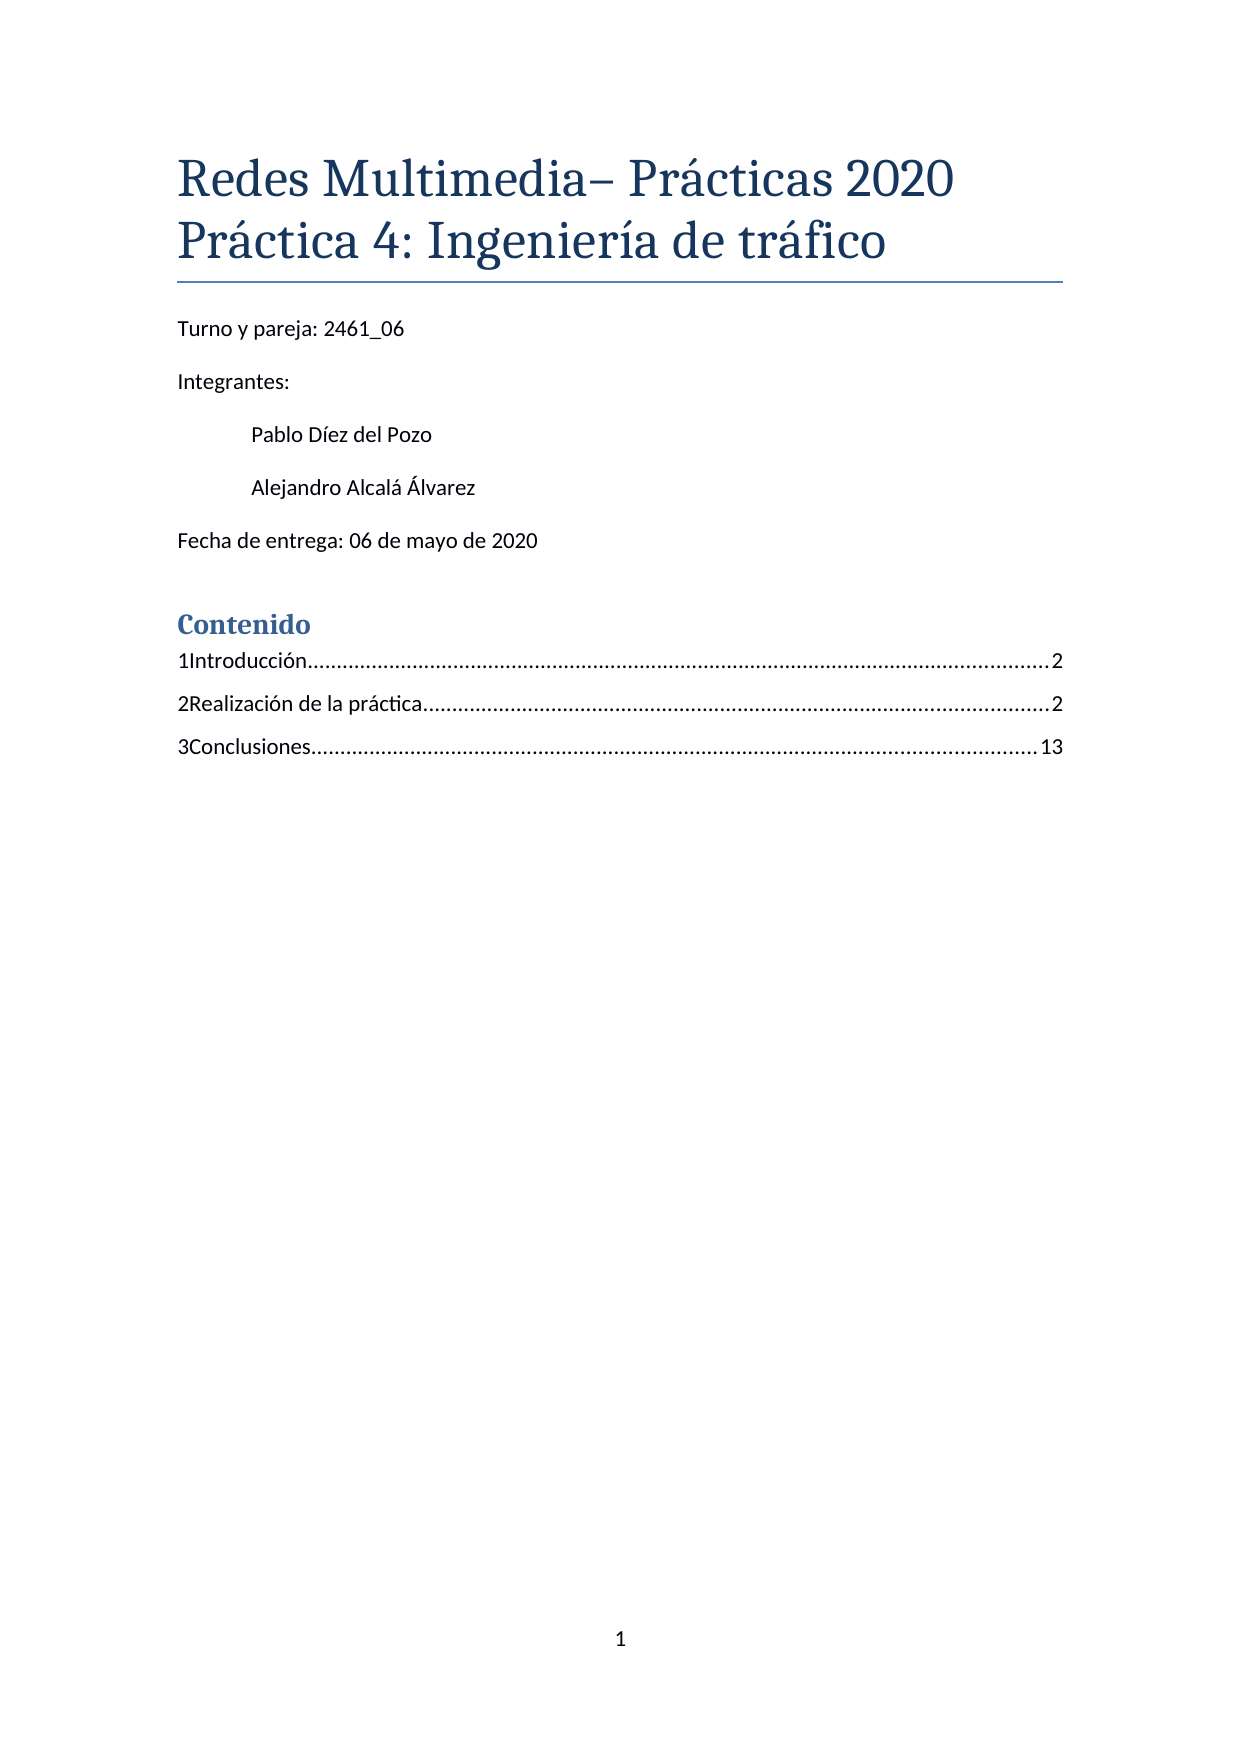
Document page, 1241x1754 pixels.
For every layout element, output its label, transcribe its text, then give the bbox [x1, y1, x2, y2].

text 2Realización de la práctica 2 [177, 689, 1063, 717]
text Fecha de entrega: 06 de mayo de 2020 [177, 526, 1063, 554]
text Alejandro Alcalá Álvarez [177, 473, 1063, 501]
text 1Introducción 2 [177, 647, 1063, 675]
text Turno y pareja: 2461_06 [177, 314, 1063, 342]
text Pablo Díez del Pozo [177, 420, 1063, 448]
text Integrantes: [177, 367, 1063, 395]
subtitle Contenido [177, 608, 1063, 642]
title Redes Multimedia– Prácticas 2020 [177, 148, 1063, 210]
title Práctica 4: Ingeniería de tráfico [177, 210, 1063, 281]
text 3Conclusiones 13 [177, 732, 1063, 760]
